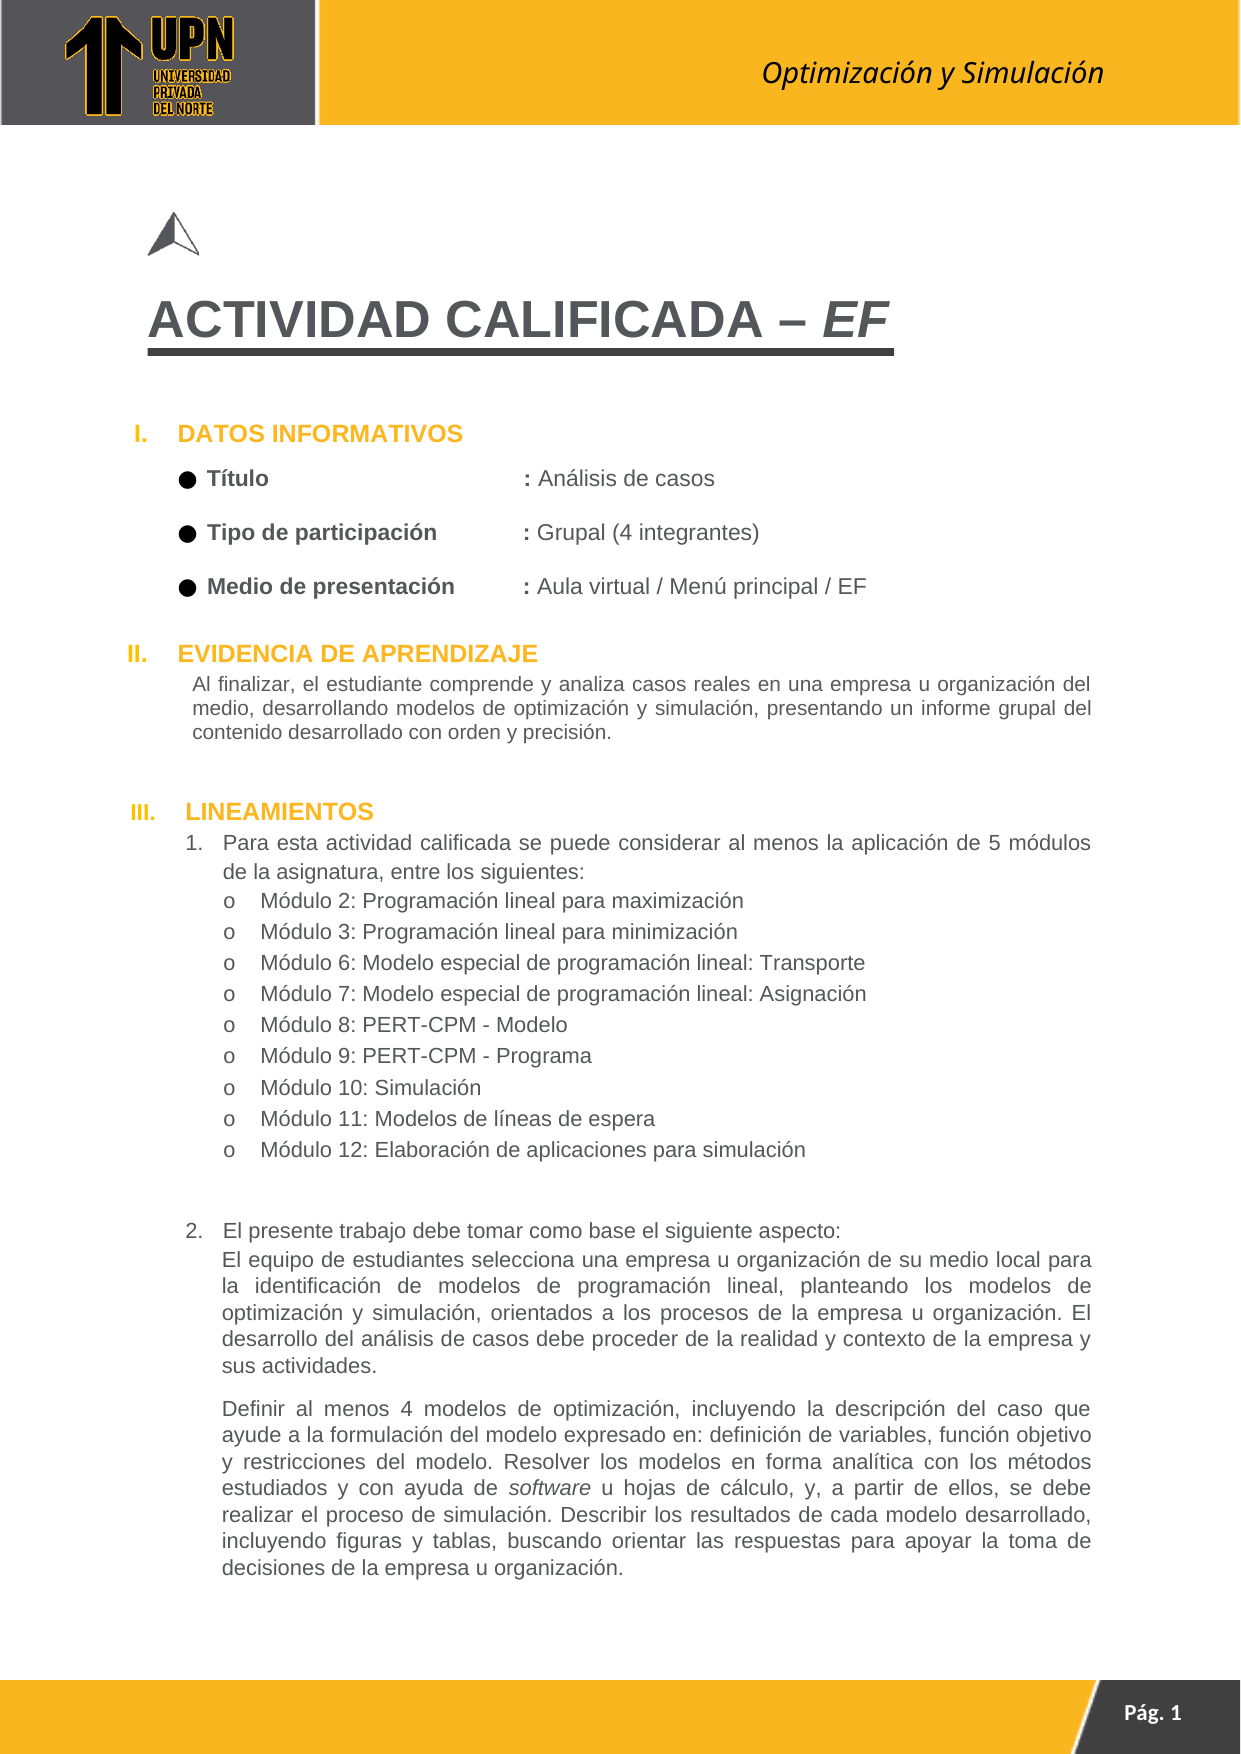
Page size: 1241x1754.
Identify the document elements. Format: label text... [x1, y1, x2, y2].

list Módulo 2: Programación lineal para maximización [223, 888, 1092, 915]
text Definir al menos 4 modelos de optimización, incluyendo la descripción del caso que ayude a la formulación del modelo expresado en: definición de variables, función objetivo y restricciones del modelo. Resolver los modelos en forma analítica con los métodos estudiados y con ayuda de software u hojas de cálculo, y, a partir de ellos, se debe realizar el proceso de simulación. Describir los resultados de cada modelo desarrollado, incluyendo figuras y tablas, buscando orientar las respuestas para apoyar la toma de decisiones de la empresa u organización. [222, 1396, 1092, 1579]
subtitle Para esta actividad calificada se puede considerar al menos la aplicación de 5 módulos de la asignatura, entre los siguientes: [185, 830, 1092, 884]
list Módulo 7: Modelo especial de programación lineal: Asignación [223, 981, 1092, 1008]
text ACTIVIDAD CALIFICADA – EF [148, 289, 1092, 348]
list Módulo 10: Simulación [223, 1074, 1092, 1102]
list Módulo 11: Modelos de líneas de espera [223, 1106, 1092, 1133]
list Módulo 6: Modelo especial de programación lineal: Transporte [223, 950, 1092, 977]
list Medio de presentación : Aula virtual / Menú principal / EF [177, 560, 1092, 607]
picture [0, 1680, 1241, 1754]
picture [0, 0, 1241, 125]
picture [147, 212, 200, 256]
subtitle DATOS INFORMATIVOS [148, 419, 1092, 448]
subtitle El presente trabajo debe tomar como base el siguiente aspecto: [185, 1218, 1092, 1243]
list Módulo 8: PERT-CPM - Modelo [223, 1012, 1092, 1039]
text Al finalizar, el estudiante comprende y analiza casos reales en una empresa u organización del medio, desarrollando modelos de optimización y simulación, presentando un informe grupal del contenido desarrollado con orden y precisión. [192, 672, 1092, 744]
subtitle EVIDENCIA DE APRENDIZAJE [148, 639, 1092, 668]
list Módulo 3: Programación lineal para minimización [223, 919, 1092, 946]
list Módulo 9: PERT-CPM - Programa [223, 1043, 1092, 1070]
text El equipo de estudiantes selecciona una empresa u organización de su medio local para la identificación de modelos de programación lineal, planteando los modelos de optimización y simulación, orientados a los procesos de la empresa u organización. El desarrollo del análisis de casos debe proceder de la realidad y contexto de la empresa y sus actividades. [222, 1247, 1092, 1378]
subtitle LINEAMIENTOS [156, 797, 1092, 825]
list Tipo de participación : Grupal (4 integrantes) [177, 506, 1092, 553]
list Módulo 12: Elaboración de aplicaciones para simulación [223, 1137, 1092, 1164]
list Título : Análisis de casos [177, 452, 1092, 499]
picture [147, 348, 895, 356]
